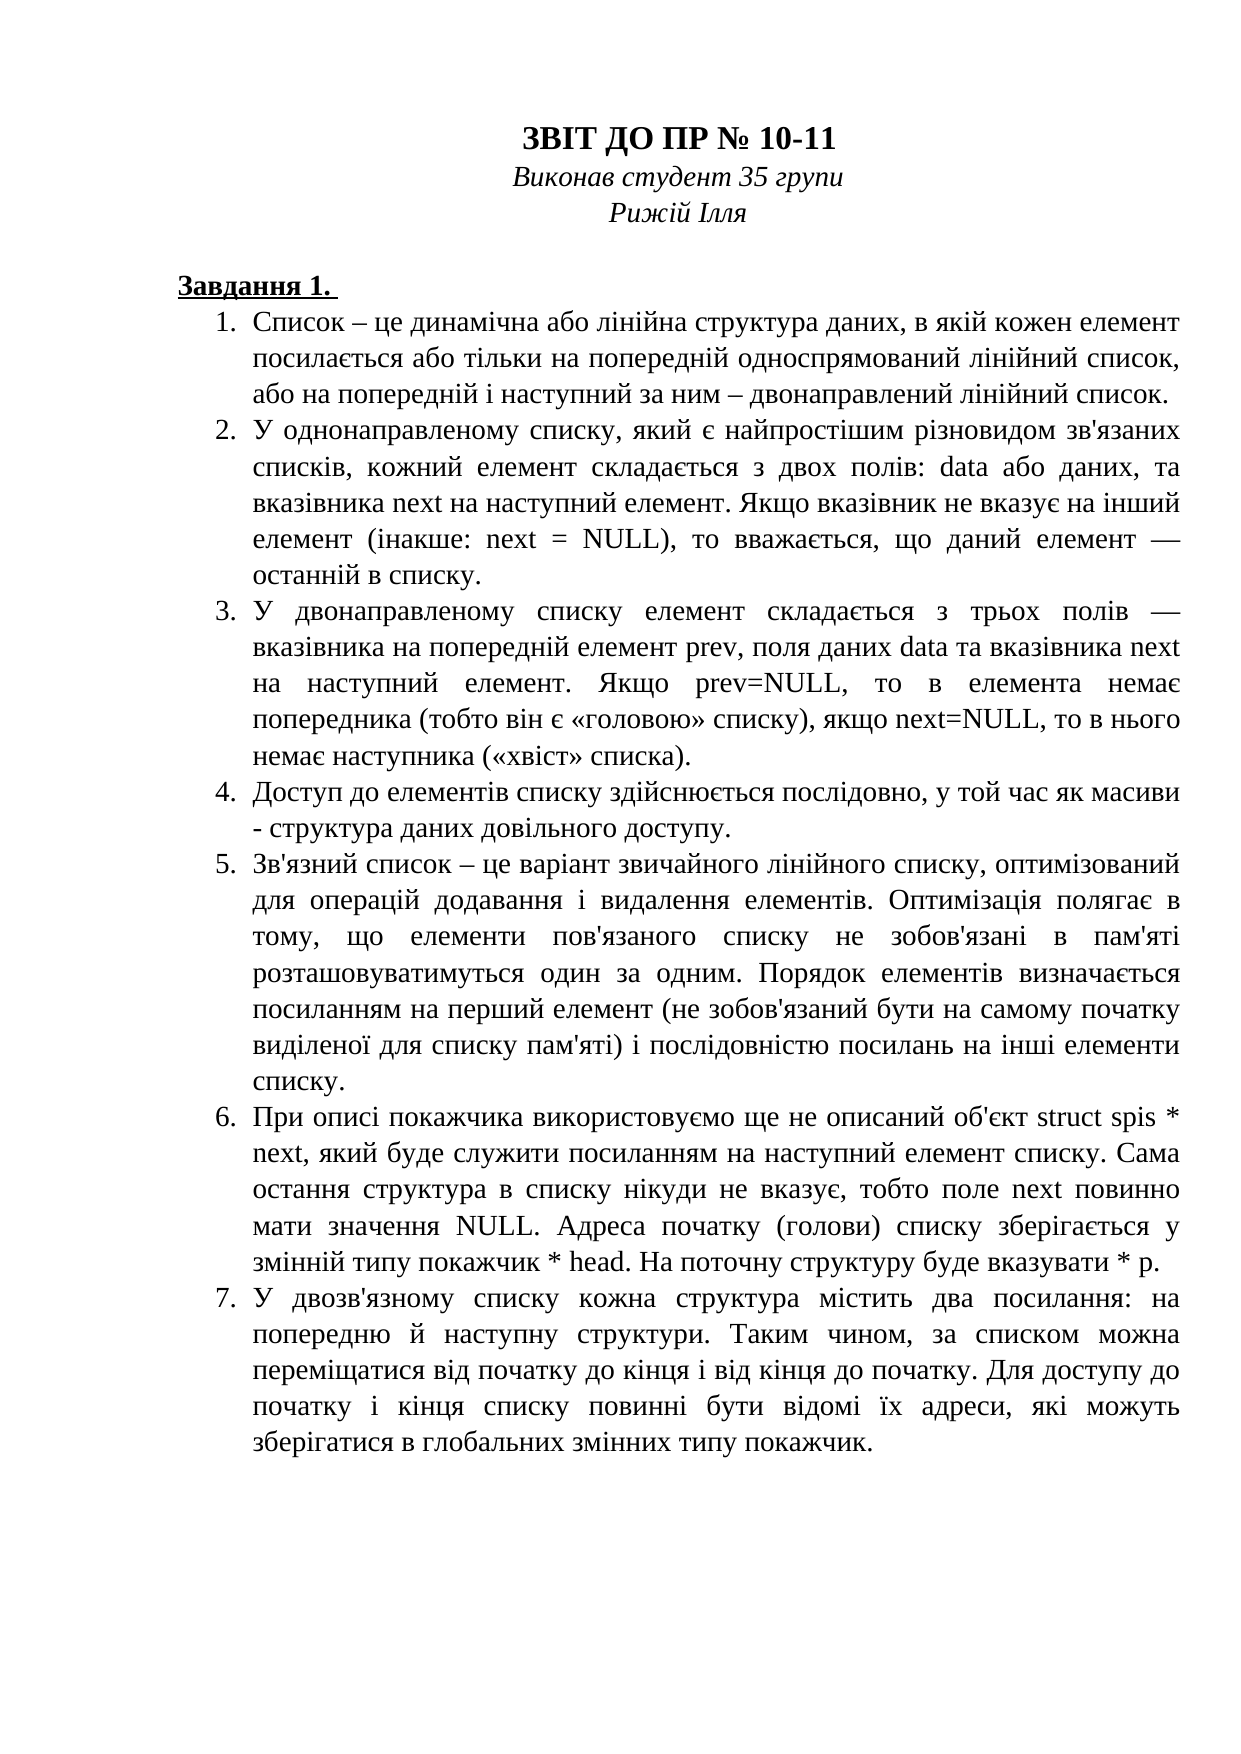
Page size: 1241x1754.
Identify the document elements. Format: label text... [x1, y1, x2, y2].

list У однонаправленому списку, який є найпростішим різновидом зв'язаних списків, кожний елемент складається з двох полів: data або даних, та вказівника next на наступний елемент. Якщо вказівник не вказує на інший елемент (інакше: next = NULL), то вважається, що даний елемент — останній в списку. [215, 412, 1181, 591]
list У двонаправленому списку елемент складається з трьох полів — вказівника на попередній елемент prev, поля даних data та вказівника next на наступний елемент. Якщо prev=NULL, то в елемента немає попередника (тобто він є «головою» списку), якщо next=NULL, то в нього немає наступника («хвіст» списка). [215, 593, 1181, 771]
list У двозв'язному списку кожна структура містить два посилання: на попередню й наступну структури. Таким чином, за списком можна переміщатися від початку до кінця і від кінця до початку. Для доступу до початку і кінця списку повинні бути відомі їх адреси, які можуть зберігатися в глобальних змінних типу покажчик. [215, 1280, 1181, 1458]
list При описі покажчика використовуємо ще не описаний об'єкт struct spis * next, який буде служити посиланням на наступний елемент списку. Сама остання структура в списку нікуди не вказує, тобто поле next повинно мати значення NULL. Адреса початку (голови) списку зберігається у змінній типу покажчик * head. На поточну структуру буде вказувати * p. [215, 1099, 1181, 1277]
text Виконав студент 35 групи [177, 159, 1181, 193]
text ЗВІТ ДО ПР № 10-11 [177, 118, 1181, 156]
list Список – це динамічна або лінійна структура даних, в якій кожен елемент посилається або тільки на попередній односпрямований лінійний список, або на попередній і наступний за ним – двонаправлений лінійний список. [215, 304, 1181, 410]
text Рижій Ілля [177, 196, 1181, 229]
list Зв'язний список – це варіант звичайного лінійного списку, оптимізований для операцій додавання і видалення елементів. Оптимізація полягає в тому, що елементи пов'язаного списку не зобов'язані в пам'яті розташовуватимуться один за одним. Порядок елементів визначається посиланням на перший елемент (не зобов'язаний бути на самому початку виділеної для списку пам'яті) і послідовністю посилань на інші елементи списку. [215, 846, 1181, 1097]
text Завдання 1. [177, 268, 1181, 301]
list Доступ до елементів списку здійснюється послідовно, у той час як масиви - структура даних довільного доступу. [215, 774, 1181, 844]
